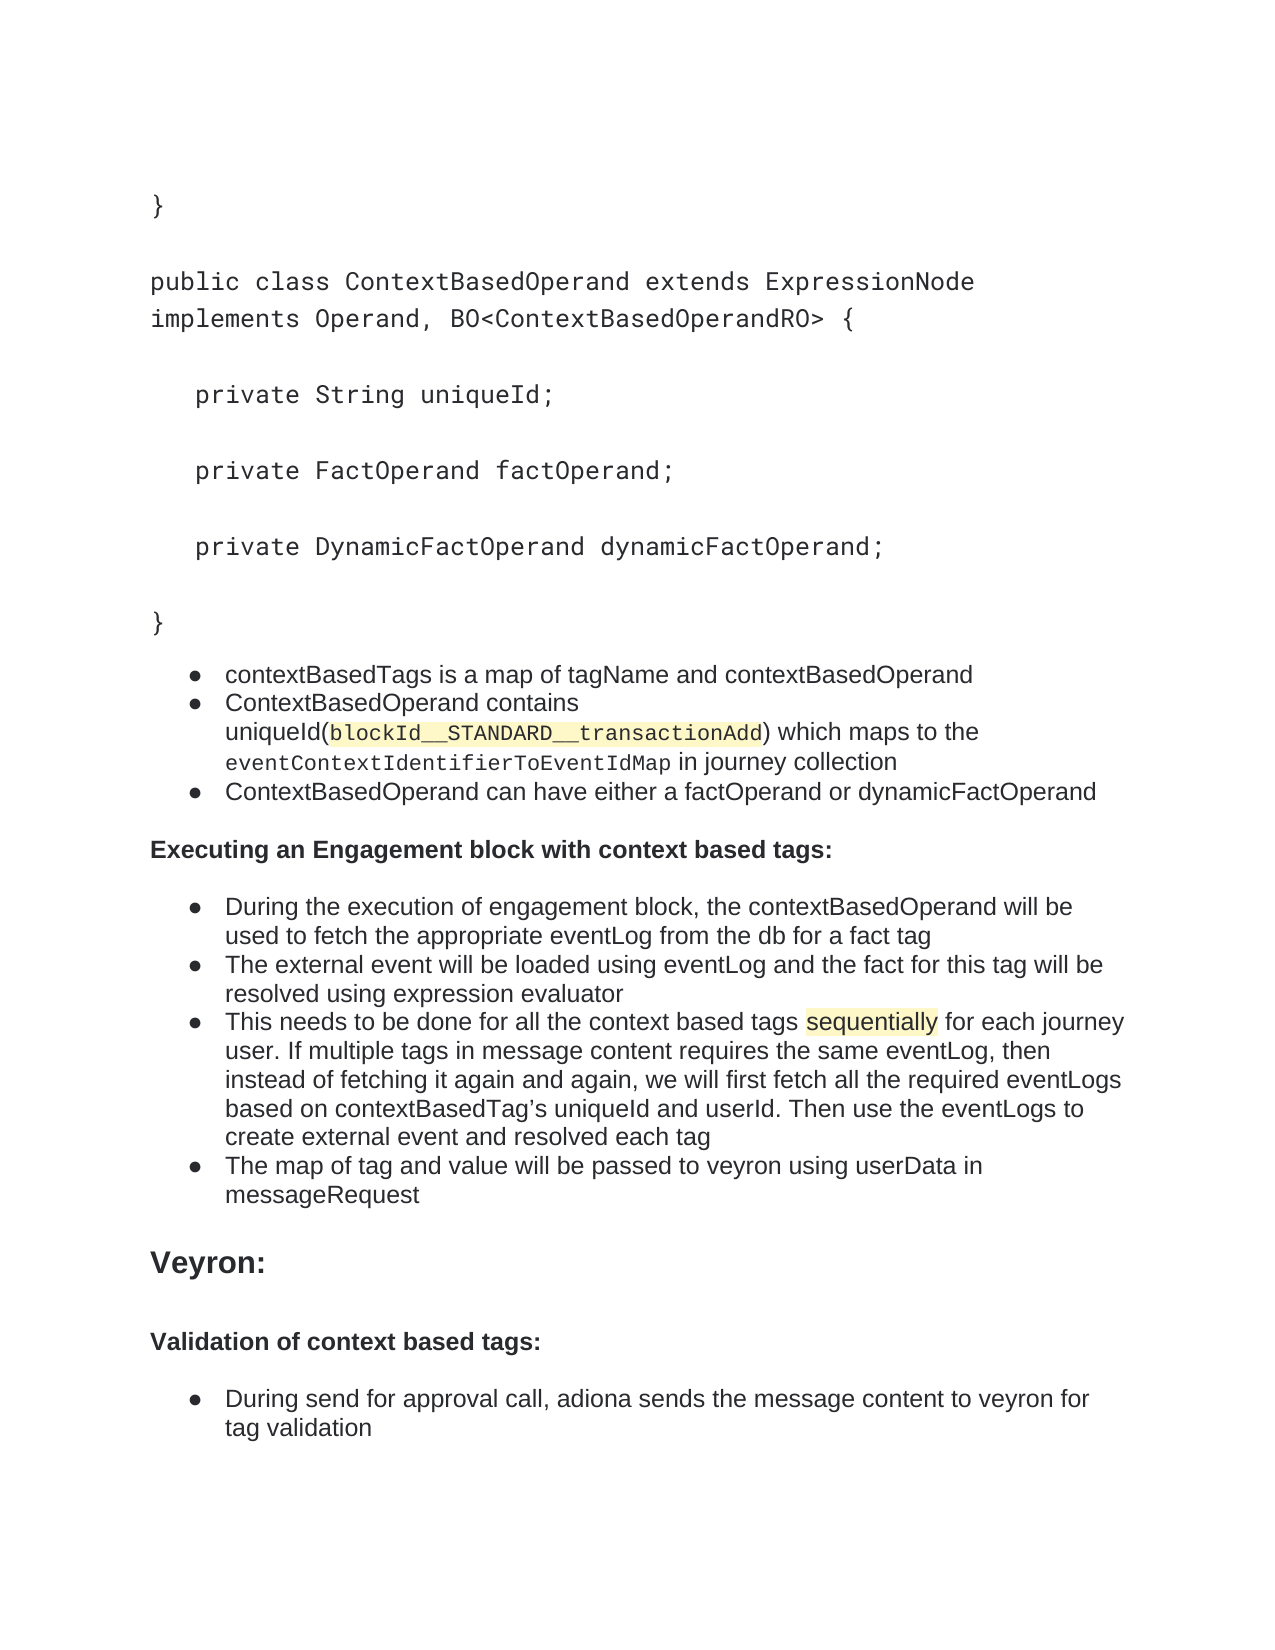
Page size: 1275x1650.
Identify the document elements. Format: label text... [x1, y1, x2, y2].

list The map of tag and value will be passed to veyron using userData in messageRequest [187, 1151, 1125, 1209]
list During send for approval call, adiona sends the message content to veyron for tag validation [187, 1384, 1125, 1442]
list ContextBasedOperand can have either a factOperand or dynamicFactOperand [187, 777, 1125, 806]
list The external event will be loaded using eventLog and the fact for this tag will be resolved using expression evaluator [187, 950, 1125, 1007]
text private DynamicFactOperand dynamicFactOperand; [150, 529, 1125, 562]
list ContextBasedOperand contains uniqueId(blockId__STANDARD__transactionAdd) which maps to the eventContextIdentifierToEventIdMap in journey collection [187, 688, 1125, 777]
subtitle Validation of context based tags: [150, 1327, 1125, 1356]
list contextBasedTags is a map of tagName and contextBasedOperand [187, 659, 1125, 688]
list During the execution of engagement block, the contextBasedOperand will be used to fetch the appropriate eventLog from the db for a fact tag [187, 892, 1125, 950]
text private String uniqueId; [150, 377, 1125, 411]
text private FactOperand factOperand; [150, 453, 1125, 486]
subtitle Executing an Engagement block with context based tags: [150, 835, 1125, 864]
text } [150, 605, 1125, 638]
subtitle Veyron: [150, 1244, 1125, 1280]
list This needs to be done for all the context based tags sequentially for each journey user. If multiple tags in message content requires the same eventLog, then instead of fetching it again and again, we will first fetch all the required eventLogs based on contextBasedTag’s uniqueId and userId. Then use the eventLogs to create external event and resolved each tag [187, 1007, 1125, 1151]
text } [150, 188, 1125, 221]
text public class ContextBasedOperand extends ExpressionNode implements Operand, BO<ContextBasedOperandRO> { [150, 264, 1125, 335]
